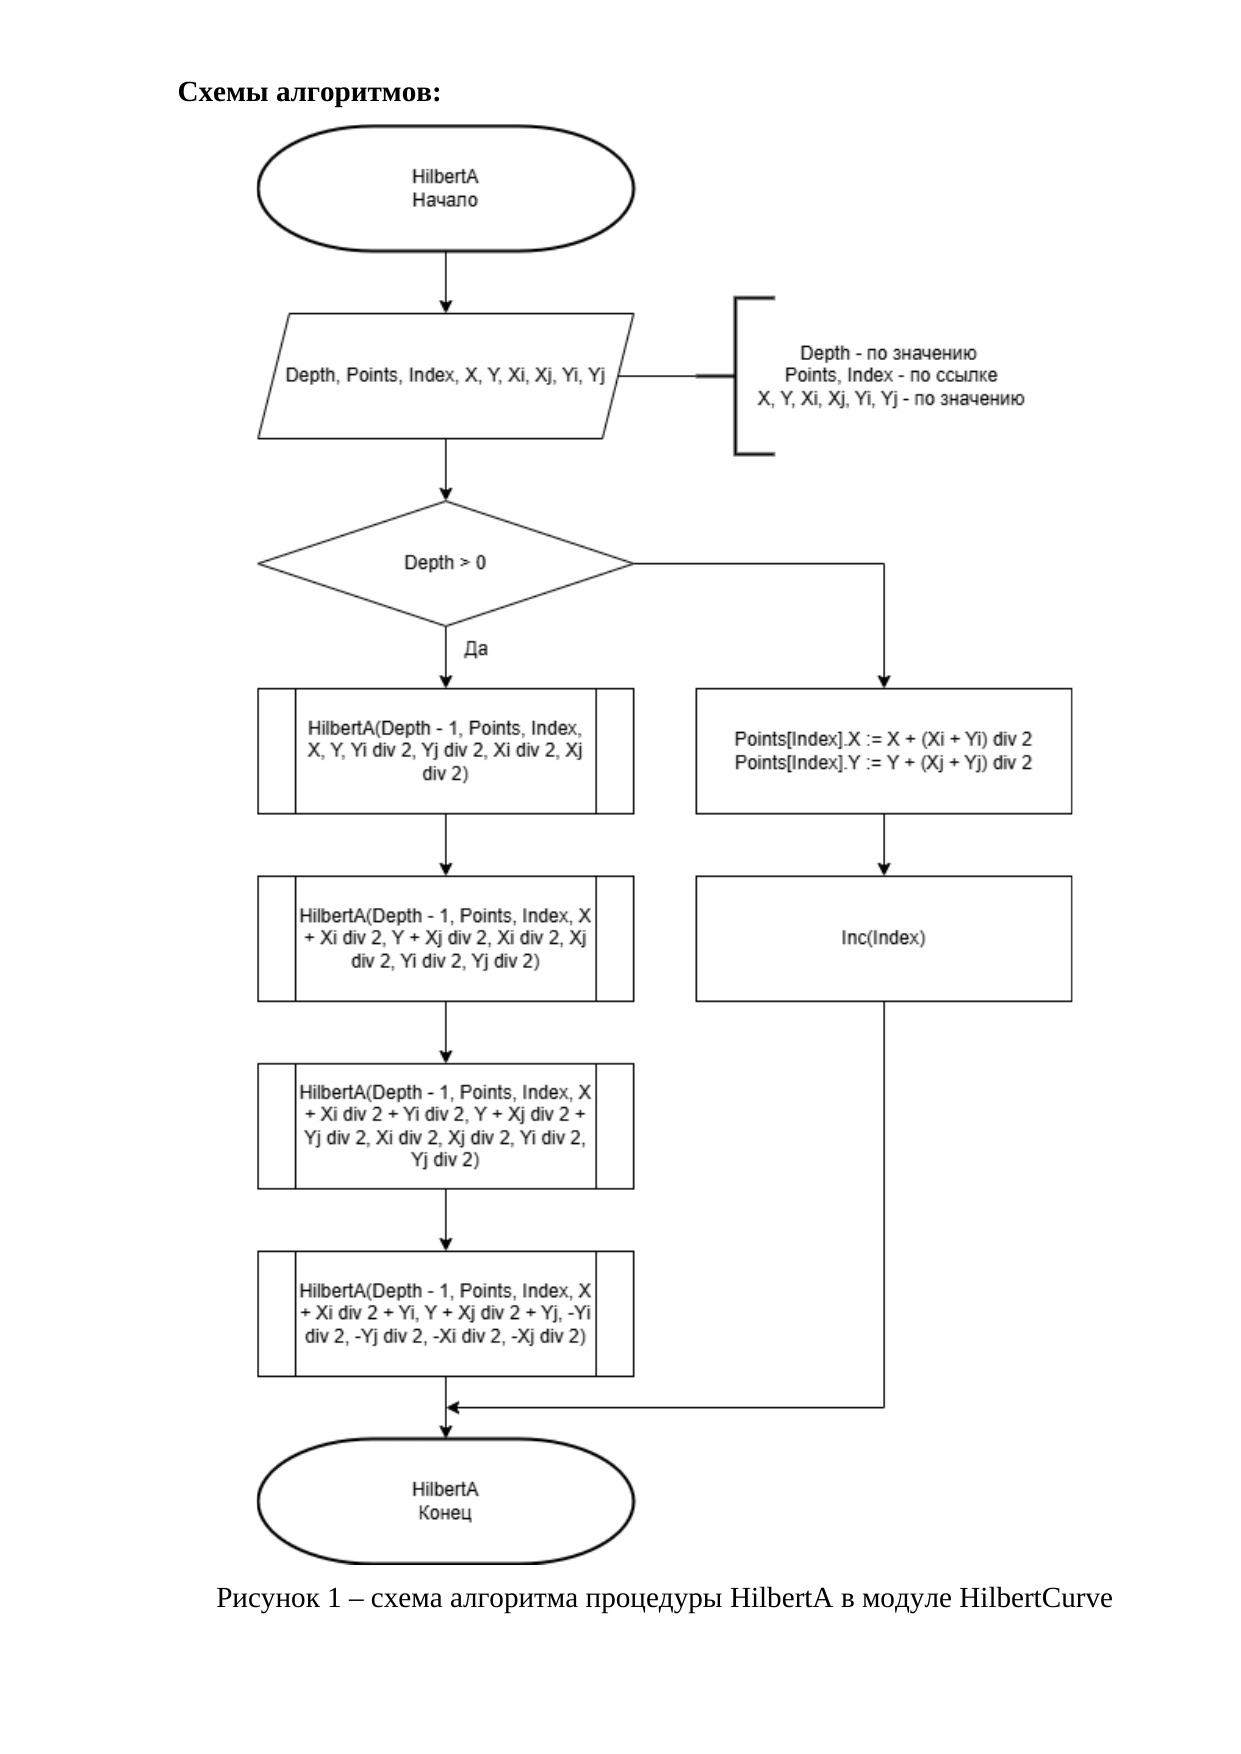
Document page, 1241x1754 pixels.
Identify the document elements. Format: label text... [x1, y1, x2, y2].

text Схемы алгоритмов: [177, 74, 1152, 107]
picture [256, 124, 1073, 1565]
text Рисунок 1 – схема алгоритма процедуры HilbertA в модуле HilbertCurve [177, 1580, 1152, 1613]
